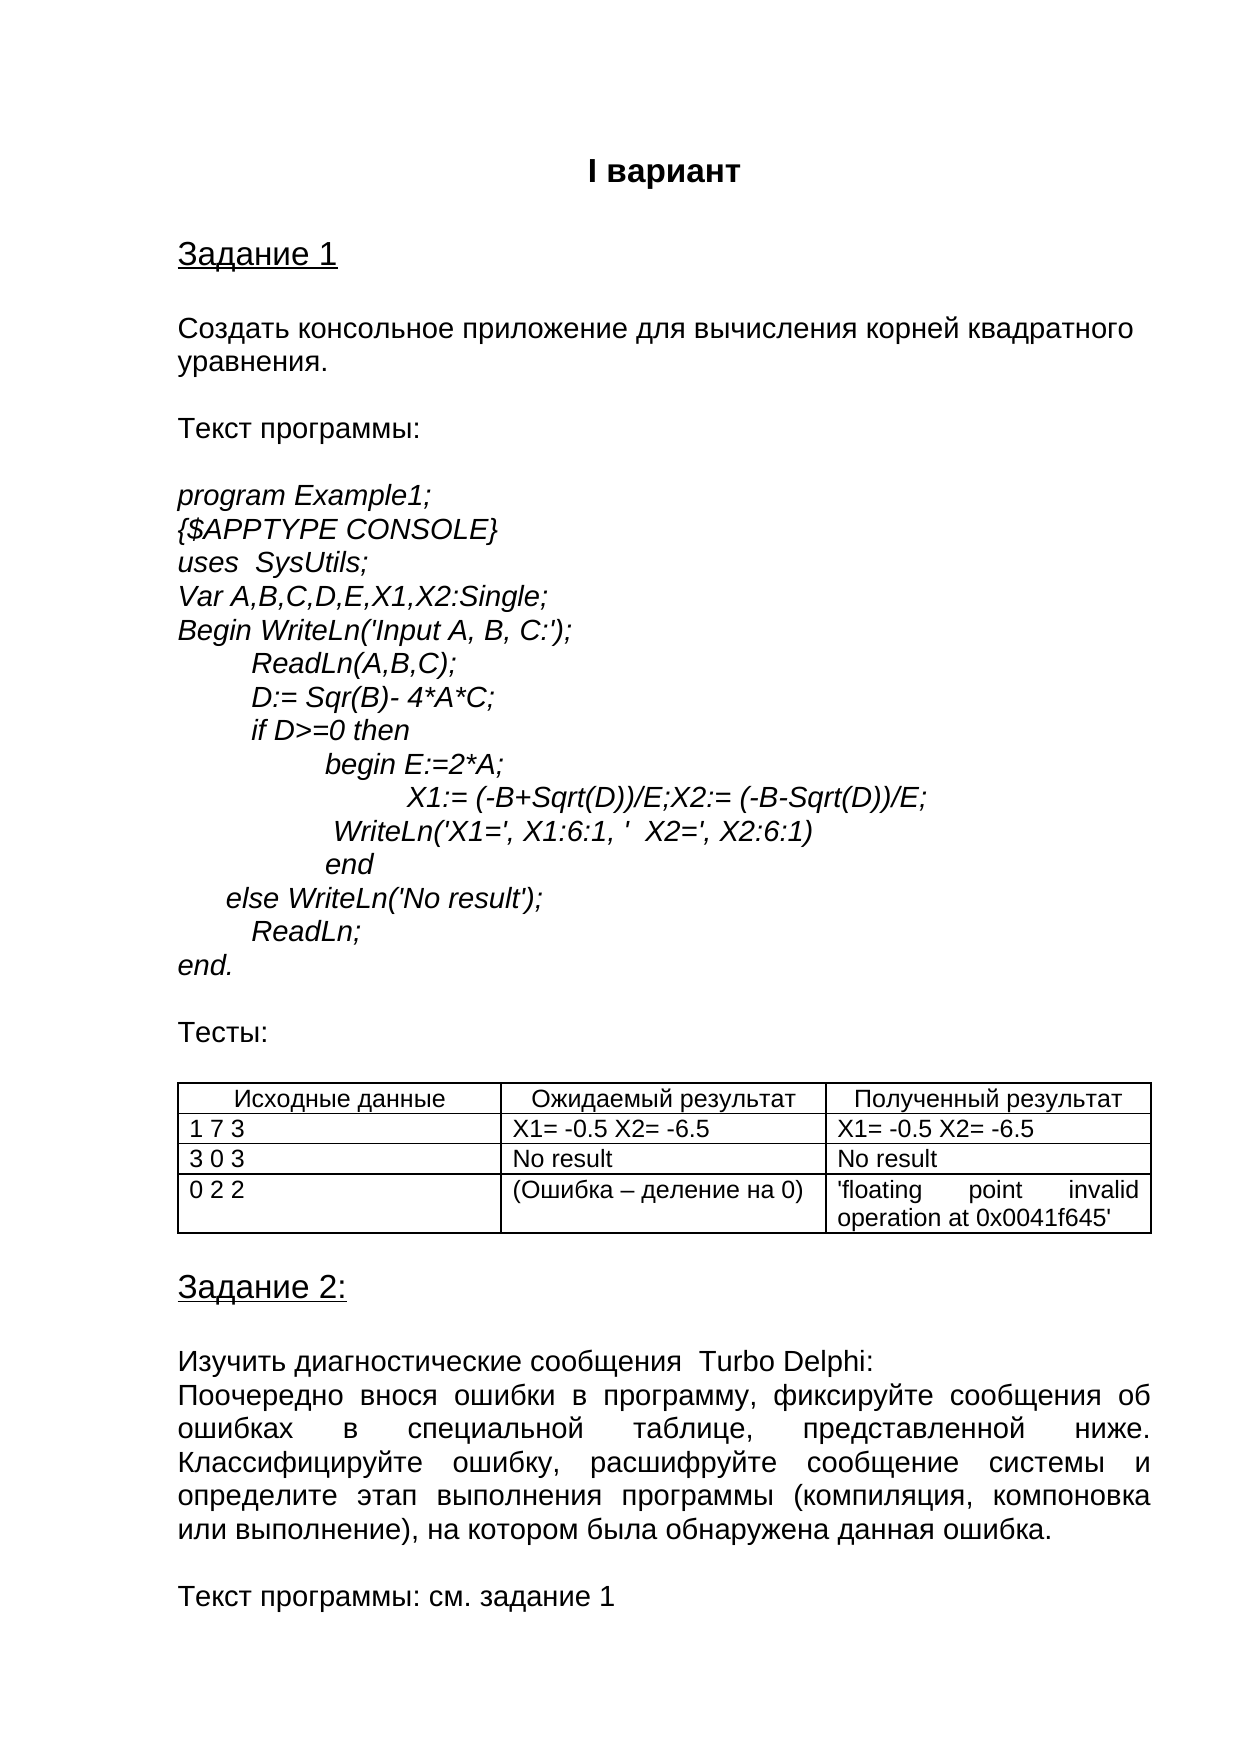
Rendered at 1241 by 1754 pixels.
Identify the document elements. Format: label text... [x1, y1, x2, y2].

text Создать консольное приложение для вычисления корней квадратного уравнения. [177, 311, 1152, 378]
table_header Ожидаемый результат [502, 1084, 825, 1112]
table_cell 1 7 3 [179, 1114, 500, 1143]
text {$APPTYPE CONSOLE} [177, 512, 1152, 545]
table_cell 0 2 2 [179, 1175, 500, 1232]
text end [177, 847, 1152, 881]
text WriteLn('X1=', X1:6:1, ' X2=', X2:6:1) [177, 814, 1152, 847]
text X1:= (-B+Sqrt(D))/E;X2:= (-B-Sqrt(D))/E; [177, 780, 1152, 814]
table_cell 'floating point invalid operation at 0x0041f645' [827, 1175, 1150, 1232]
text end. [177, 948, 1152, 981]
text Begin WriteLn('Input A, B, C:'); [177, 612, 1152, 646]
text D:= Sqr(B)- 4*A*C; [177, 679, 1152, 713]
text Текст программы: см. задание 1 [177, 1579, 1152, 1612]
table_cell (Ошибка – деление на 0) [502, 1175, 825, 1232]
text Задание 2: [177, 1267, 1152, 1306]
table_cell No result [827, 1144, 1150, 1173]
text Тесты: [177, 1015, 1152, 1048]
table_cell No result [502, 1144, 825, 1173]
text ReadLn(A,B,C); [177, 646, 1152, 679]
table_cell X1= -0.5 X2= -6.5 [827, 1114, 1150, 1143]
table_cell X1= -0.5 X2= -6.5 [502, 1114, 825, 1143]
text begin E:=2*A; [177, 747, 1152, 780]
text uses SysUtils; [177, 545, 1152, 579]
text Var A,B,C,D,E,X1,X2:Single; [177, 579, 1152, 612]
table_cell 3 0 3 [179, 1144, 500, 1173]
text ReadLn; [177, 914, 1152, 948]
text Поочередно внося ошибки в программу, фиксируйте сообщения об ошибках в специальной таблице, представленной ниже. Классифицируйте ошибку, расшифруйте сообщение системы и определите этап выполнения программы (компиляция, компоновка или выполнение), на котором была обнаружена данная ошибка. [177, 1378, 1152, 1545]
text program Example1; [177, 478, 1152, 512]
text I вариант [177, 151, 1152, 189]
text if D>=0 then [177, 713, 1152, 747]
text Задание 1 [177, 234, 1152, 272]
text else WriteLn('No result'); [177, 881, 1152, 914]
table_header Исходные данные [179, 1084, 500, 1112]
text Изучить диагностические сообщения Turbo Delphi: [177, 1344, 1152, 1378]
text Текст программы: [177, 411, 1152, 445]
table_header Полученный результат [827, 1084, 1150, 1112]
